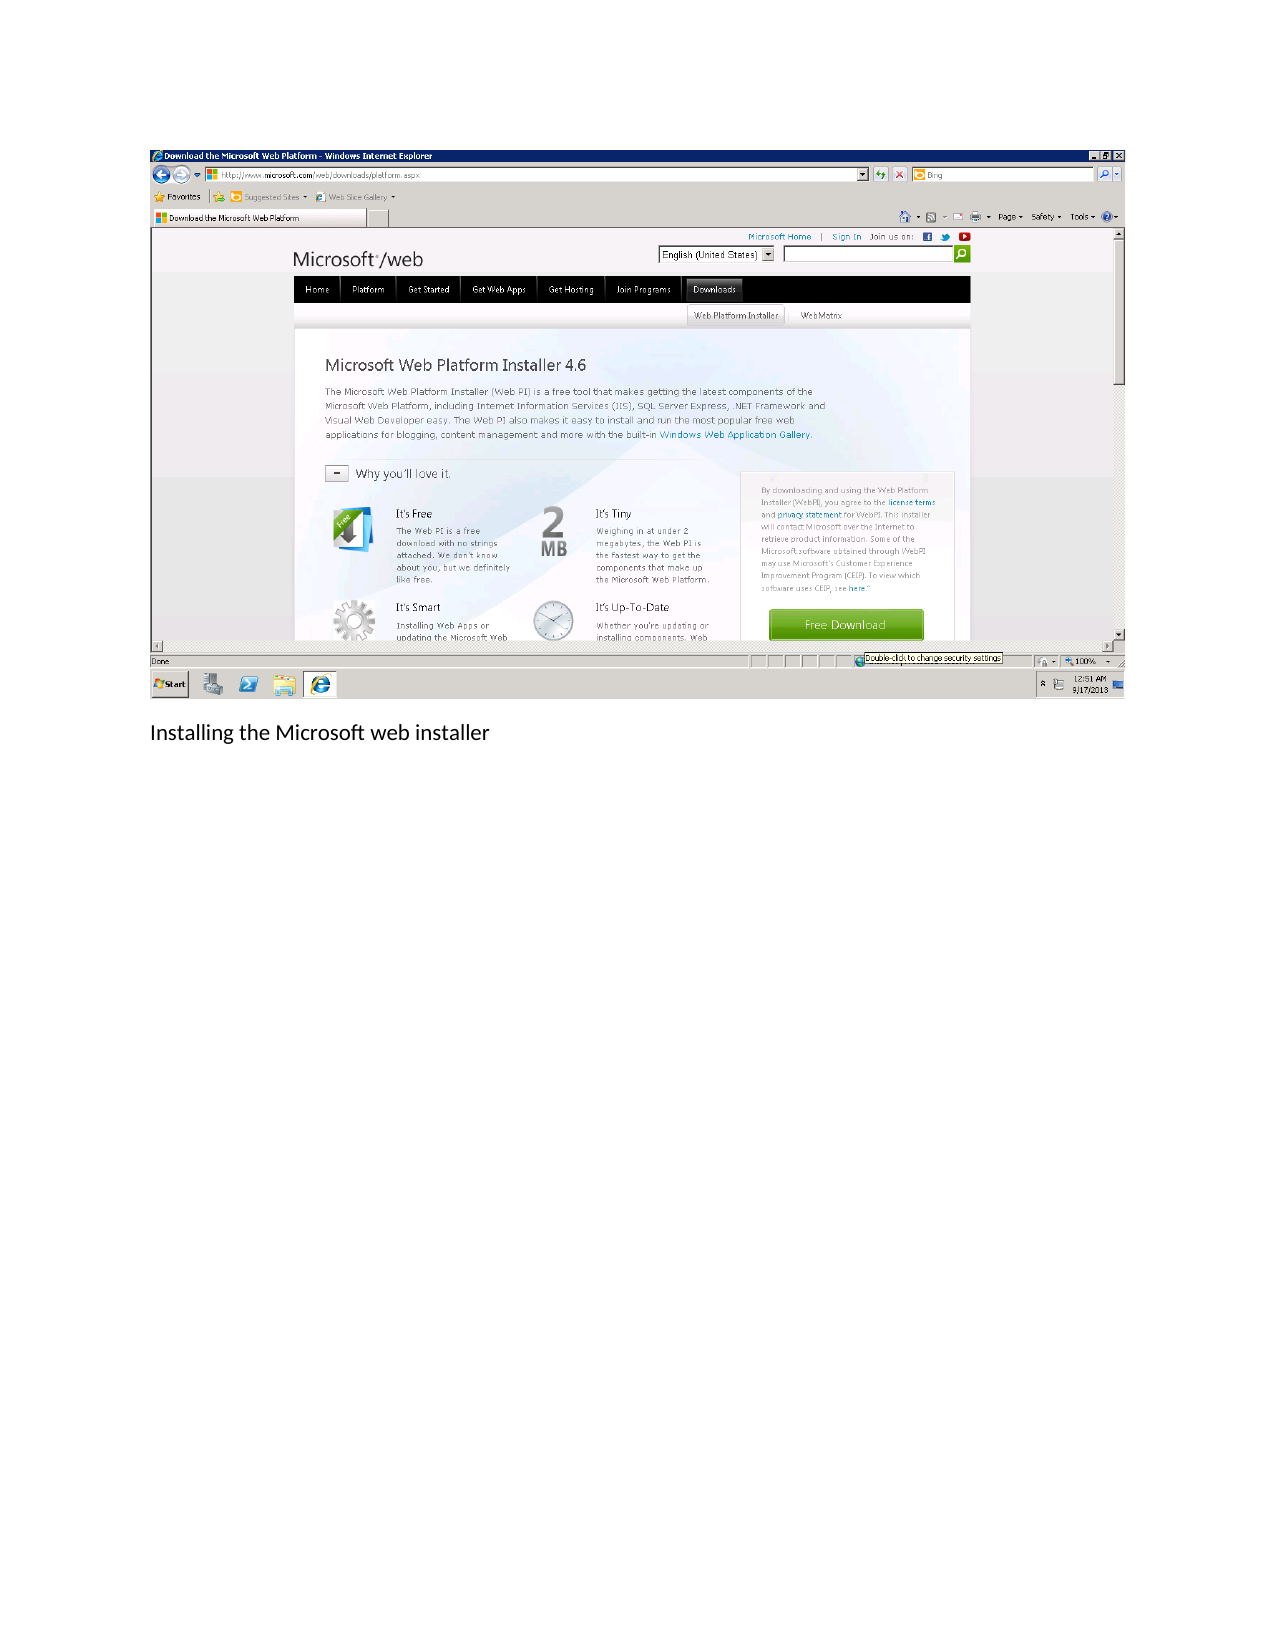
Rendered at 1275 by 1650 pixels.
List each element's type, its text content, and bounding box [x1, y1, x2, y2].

text Installing the Microsoft web installer [150, 718, 1125, 746]
picture [150, 150, 1125, 699]
